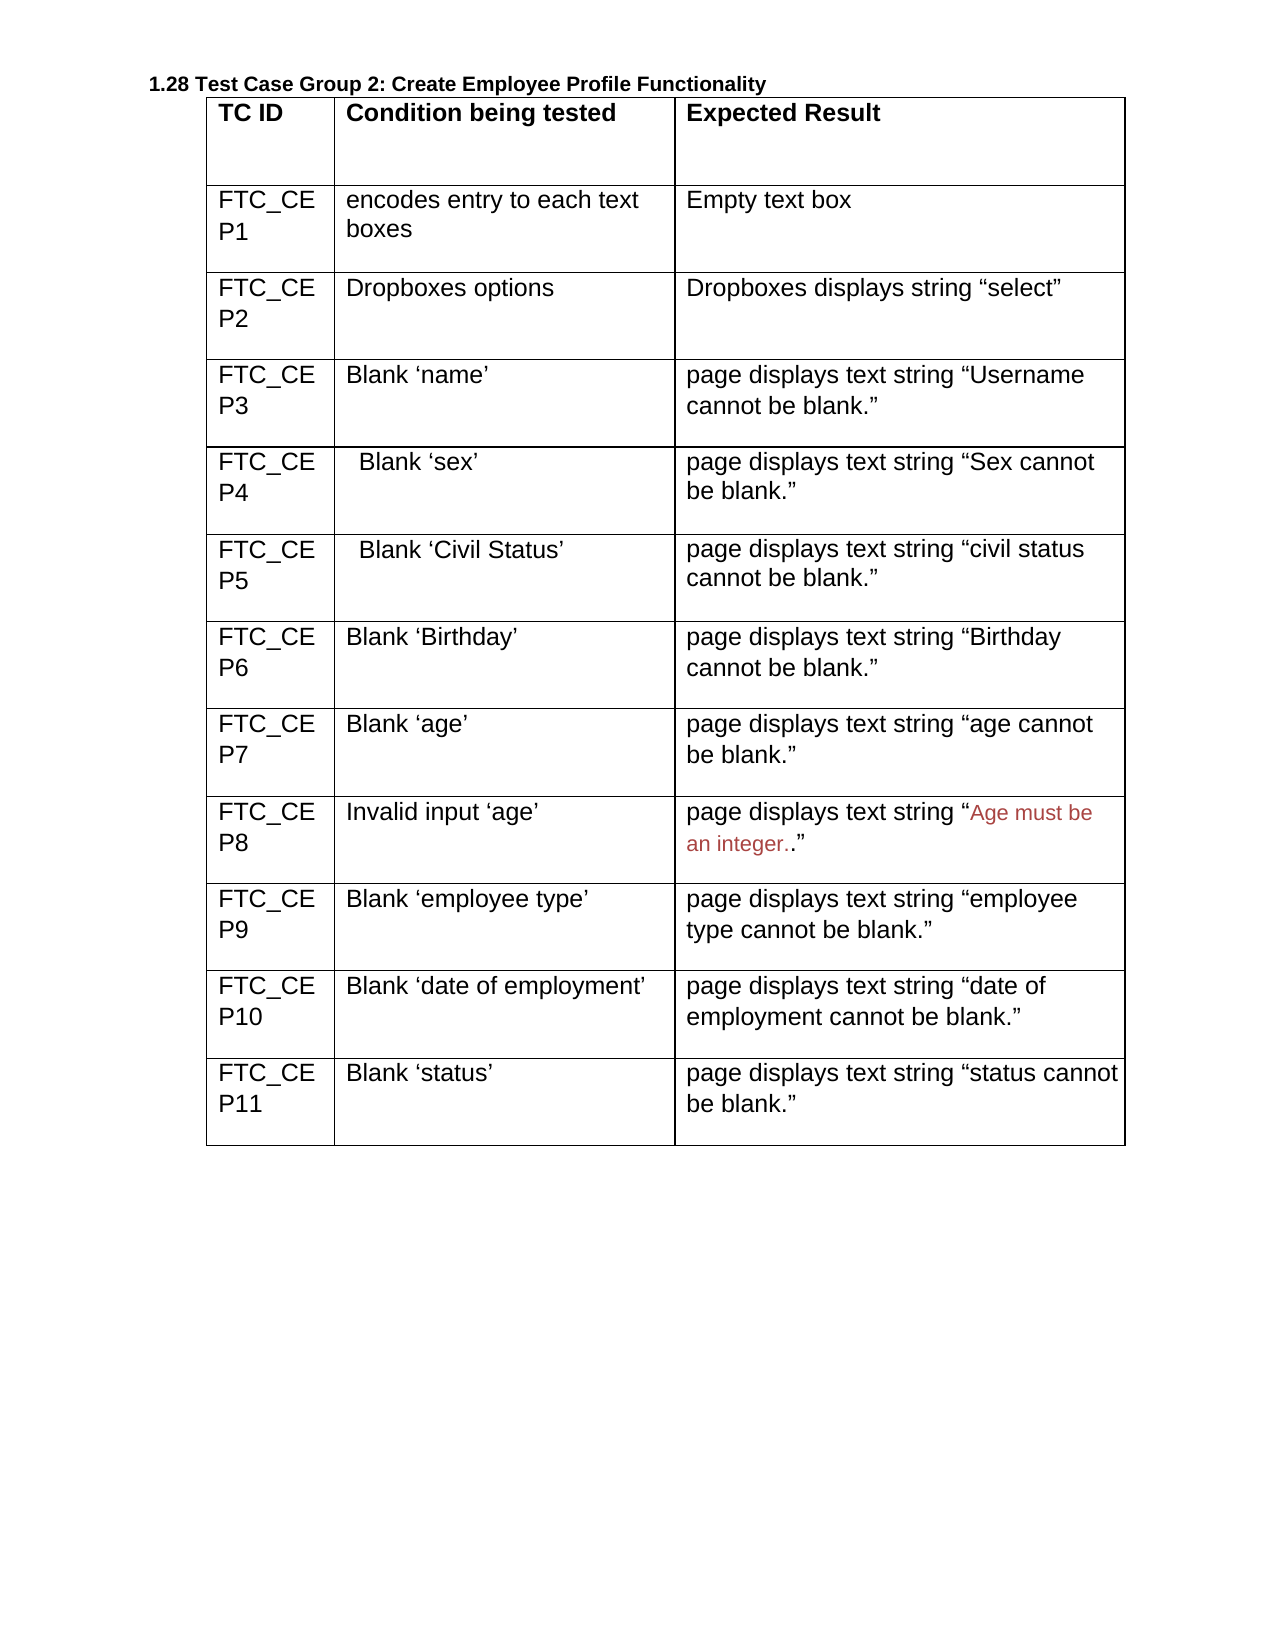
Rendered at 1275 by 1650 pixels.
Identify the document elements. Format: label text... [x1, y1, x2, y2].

table_cell Dropboxes displays string “select” [676, 273, 1124, 359]
table_cell Blank ‘date of employment’ [335, 971, 674, 1057]
table_cell Dropboxes options [335, 273, 674, 359]
table_cell Blank ‘Civil Status’ [335, 535, 674, 621]
table_cell FTC_CEP2 [207, 273, 334, 359]
table_cell encodes entry to each text boxes [335, 186, 674, 272]
table_cell page displays text string “Sex cannot be blank.” [676, 448, 1124, 534]
table_cell Blank ‘name’ [335, 360, 674, 446]
table_cell FTC_CEP9 [207, 884, 334, 970]
table_cell Blank ‘employee type’ [335, 884, 674, 970]
table_cell FTC_CEP10 [207, 971, 334, 1057]
subtitle 1.28 Test Case Group 2: Create Employee Profile Functionality [148, 71, 1135, 95]
table_cell Invalid input ‘age’ [335, 797, 674, 883]
table_cell FTC_CEP1 [207, 186, 334, 272]
table_cell page displays text string “Birthday cannot be blank.” [676, 622, 1124, 708]
table_header Expected Result [676, 98, 1124, 184]
table_cell FTC_CEP6 [207, 622, 334, 708]
table_cell Blank ‘Birthday’ [335, 622, 674, 708]
table_cell FTC_CEP4 [207, 448, 334, 534]
table_cell page displays text string “Username cannot be blank.” [676, 360, 1124, 446]
table_cell page displays text string “employee type cannot be blank.” [676, 884, 1124, 970]
table_cell FTC_CEP11 [207, 1059, 334, 1145]
table_cell page displays text string “age cannot be blank.” [676, 709, 1124, 796]
table_cell FTC_CEP8 [207, 797, 334, 883]
table_cell Blank ‘age’ [335, 709, 674, 796]
table_cell page displays text string “date of employment cannot be blank.” [676, 971, 1124, 1057]
table_cell Blank ‘status’ [335, 1059, 674, 1145]
table_cell Blank ‘sex’ [335, 448, 674, 534]
table_cell page displays text string “status cannot be blank.” [676, 1059, 1124, 1145]
table_cell page displays text string “Age must be an integer..” [676, 797, 1124, 883]
table_header Condition being tested [335, 98, 674, 184]
table_cell page displays text string “civil status cannot be blank.” [676, 535, 1124, 621]
table_cell FTC_CEP3 [207, 360, 334, 446]
table_cell FTC_CEP7 [207, 709, 334, 796]
table_cell FTC_CEP5 [207, 535, 334, 621]
table_header TC ID [207, 98, 334, 184]
table_cell Empty text box [676, 186, 1124, 272]
